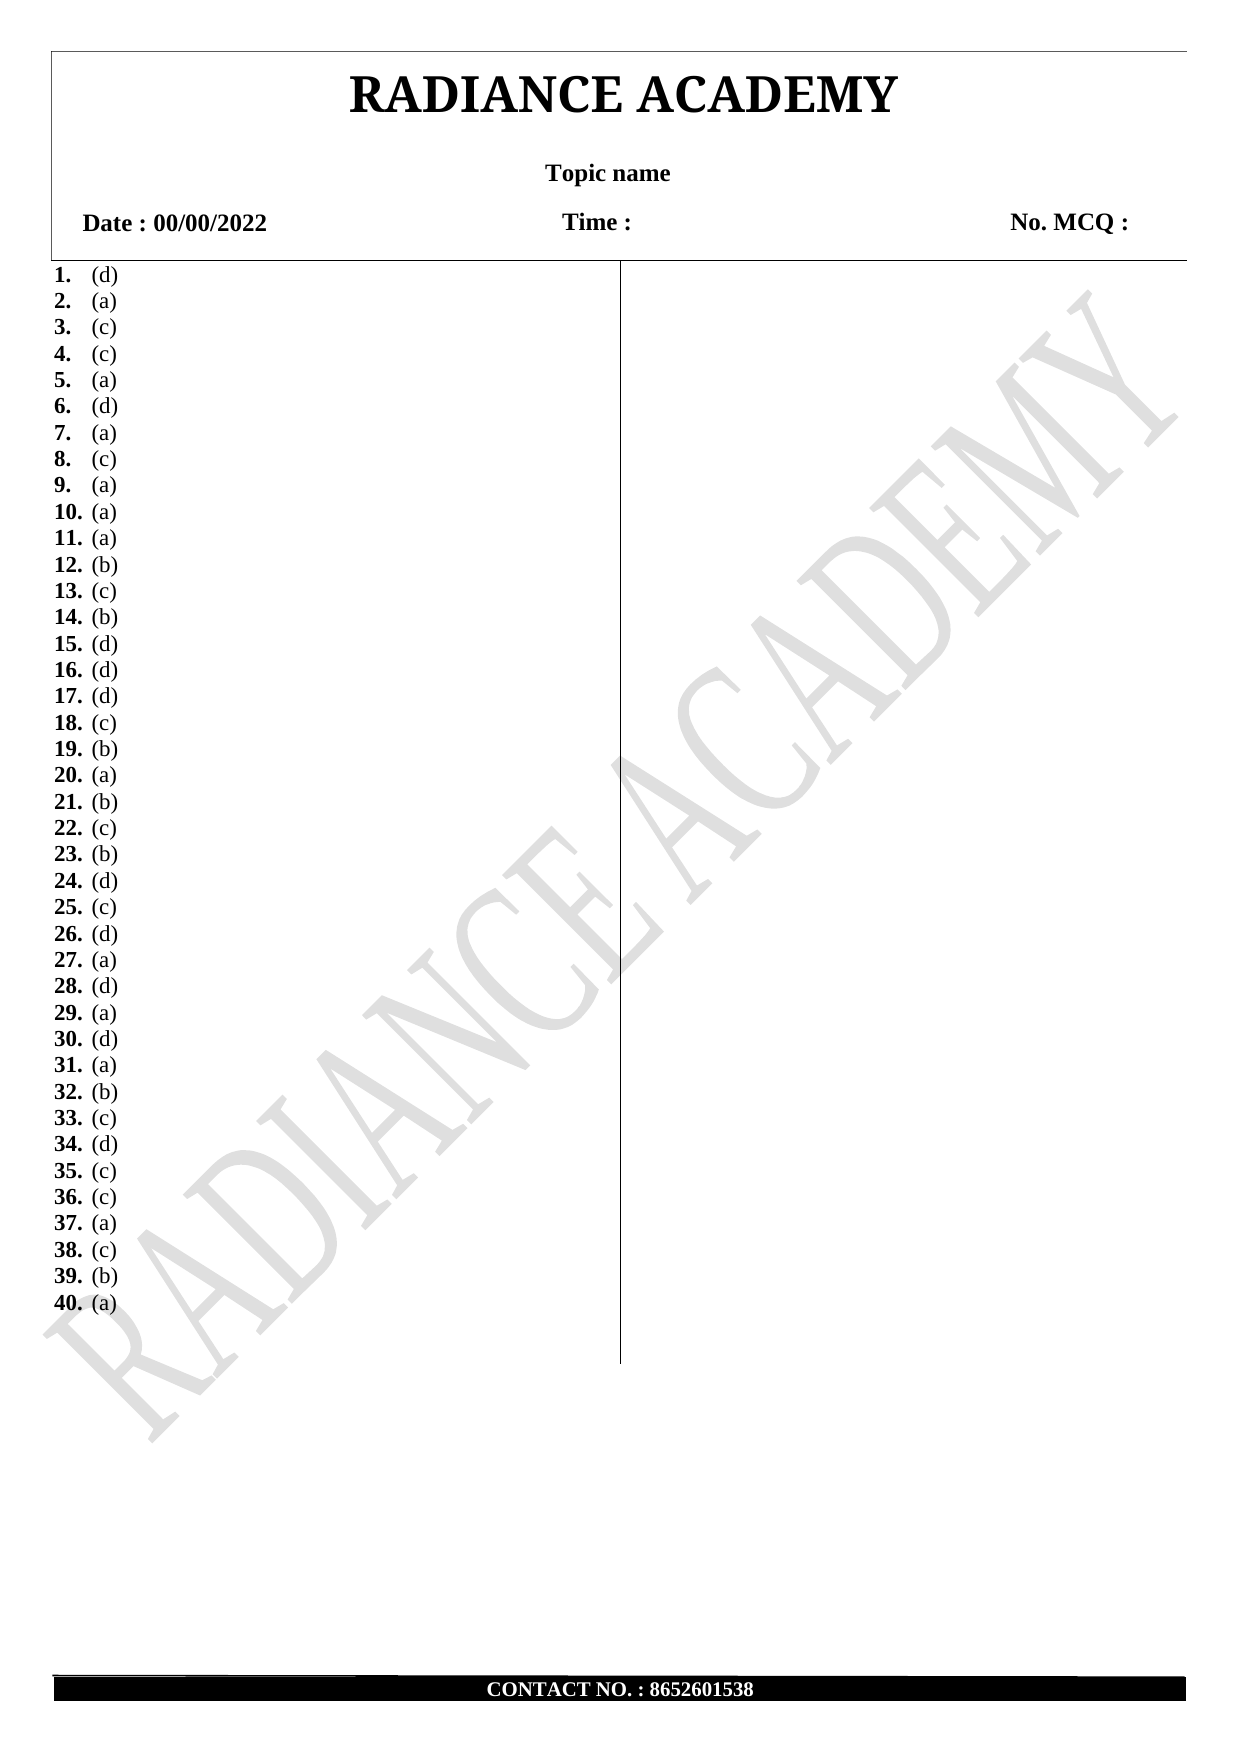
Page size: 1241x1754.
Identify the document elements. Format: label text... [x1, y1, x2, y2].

list (d) [54, 656, 612, 682]
list (d) [54, 972, 612, 999]
list (d) [54, 867, 612, 893]
list (a) [54, 946, 612, 972]
list (b) [54, 841, 612, 867]
list (c) [54, 340, 612, 366]
list (a) [54, 1209, 612, 1236]
list (d) [54, 392, 612, 419]
list (d) [54, 1025, 612, 1051]
list (a) [54, 1051, 612, 1078]
list (a) [54, 287, 612, 313]
list (a) [54, 366, 612, 392]
list (a) [54, 472, 612, 498]
list (b) [54, 1262, 612, 1288]
list (a) [54, 999, 612, 1025]
list (c) [54, 1183, 612, 1209]
list (a) [54, 524, 612, 551]
list (b) [54, 735, 612, 761]
list (c) [54, 893, 612, 919]
list (c) [54, 1236, 612, 1262]
list (c) [54, 313, 612, 340]
list (c) [54, 814, 612, 841]
list (b) [54, 603, 612, 630]
list (c) [54, 1104, 612, 1130]
list (d) [54, 682, 612, 709]
list (a) [54, 761, 612, 788]
list (a) [54, 1288, 612, 1315]
list (a) [54, 498, 612, 524]
list (b) [54, 551, 612, 577]
list (c) [54, 577, 612, 603]
list (d) [54, 1130, 612, 1157]
list (b) [54, 788, 612, 814]
list (c) [54, 709, 612, 735]
list (b) [54, 1078, 612, 1104]
list (c) [54, 445, 612, 472]
list (c) [54, 1157, 612, 1183]
list (d) [54, 919, 612, 946]
list (d) [54, 630, 612, 656]
list (a) [54, 419, 612, 445]
list (d) [54, 261, 612, 287]
